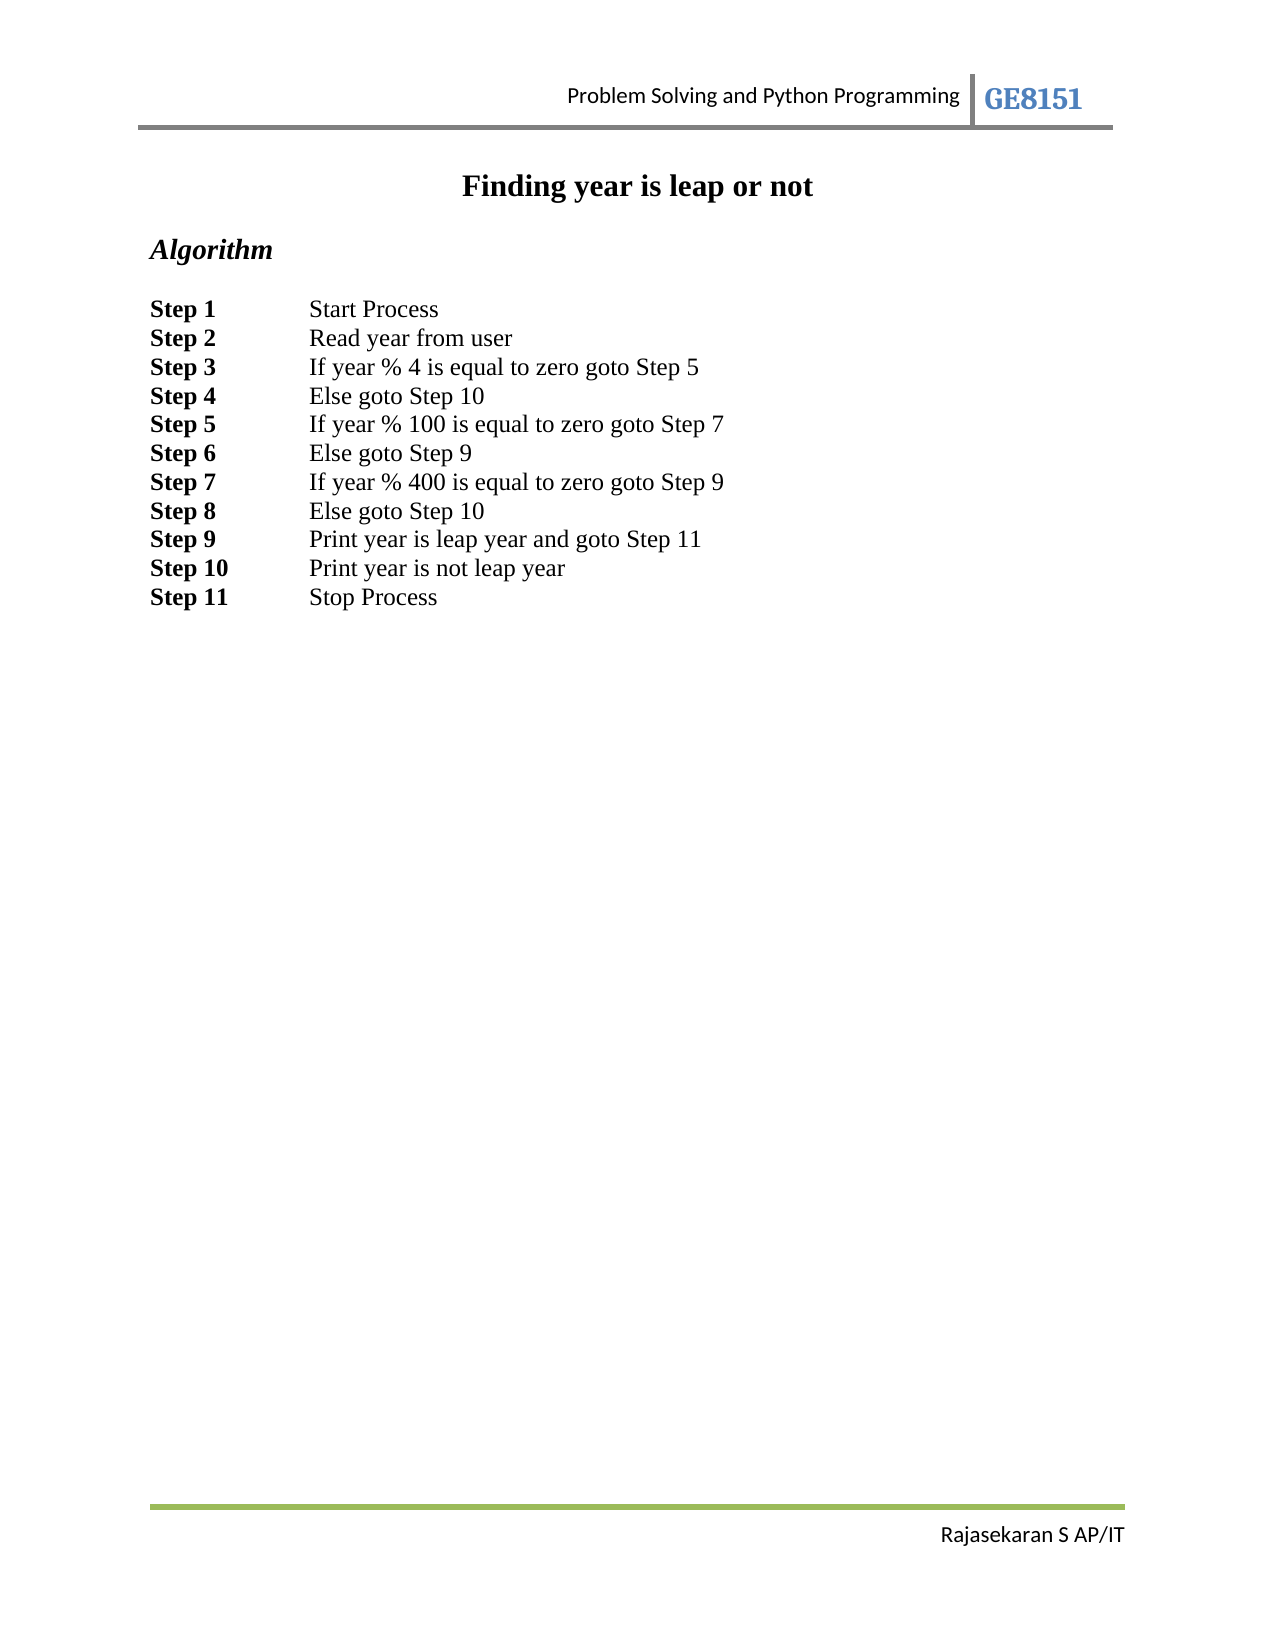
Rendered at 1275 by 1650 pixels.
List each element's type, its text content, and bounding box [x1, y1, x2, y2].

table_cell Else goto Step 10 [298, 496, 1136, 524]
table_cell Step 5 [139, 410, 298, 438]
table_cell Print year is leap year and goto Step 11 [298, 525, 1136, 553]
table_cell Step 9 [139, 525, 298, 553]
text Algorithm [150, 232, 1125, 266]
table_cell If year % 400 is equal to zero goto Step 9 [298, 467, 1136, 496]
table_cell Step 7 [139, 467, 298, 496]
table_cell Read year from user [298, 323, 1136, 352]
table_cell If year % 100 is equal to zero goto Step 7 [298, 410, 1136, 438]
table_header Step 1 [139, 295, 298, 323]
table_cell Step 8 [139, 496, 298, 524]
text Finding year is leap or not [150, 167, 1125, 203]
table_cell Step 4 [139, 381, 298, 409]
table_cell Step 2 [139, 323, 298, 352]
table_cell Else goto Step 10 [298, 381, 1136, 409]
table_cell Print year is not leap year [298, 553, 1136, 582]
table_cell Step 3 [139, 352, 298, 381]
table_cell Stop Process [298, 582, 1136, 611]
table_cell Step 10 [139, 553, 298, 582]
table_cell Step 11 [139, 582, 298, 611]
table_cell If year % 4 is equal to zero goto Step 5 [298, 352, 1136, 381]
table_header Start Process [298, 295, 1136, 323]
table_cell Step 6 [139, 438, 298, 467]
table_cell Else goto Step 9 [298, 438, 1136, 467]
